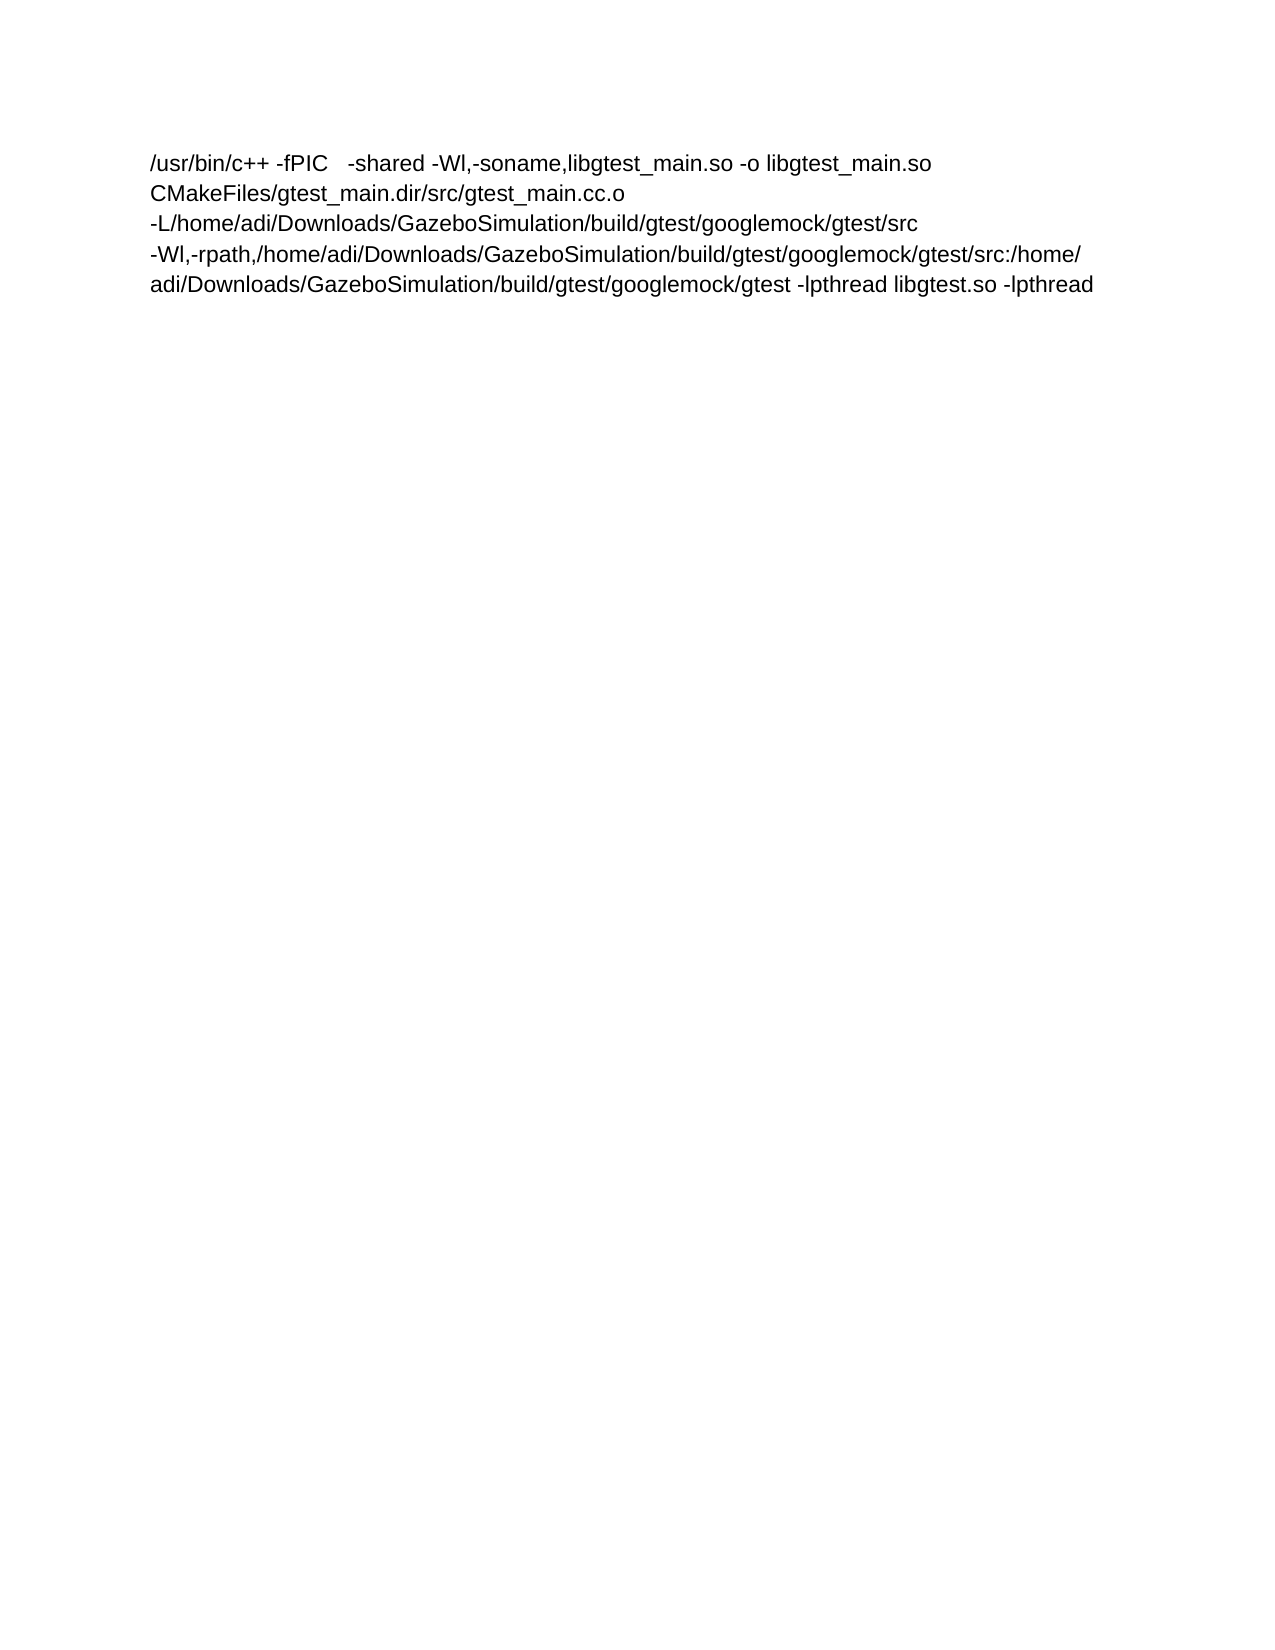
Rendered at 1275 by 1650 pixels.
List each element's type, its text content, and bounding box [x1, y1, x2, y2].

text /usr/bin/c++ -fPIC -shared -Wl,-soname,libgtest_main.so -o libgtest_main.so CMakeFiles/gtest_main.dir/src/gtest_main.cc.o -L/home/adi/Downloads/GazeboSimulation/build/gtest/googlemock/gtest/src -Wl,-rpath,/home/adi/Downloads/GazeboSimulation/build/gtest/googlemock/gtest/src:/home/adi/Downloads/GazeboSimulation/build/gtest/googlemock/gtest -lpthread libgtest.so -lpthread [150, 150, 1125, 297]
